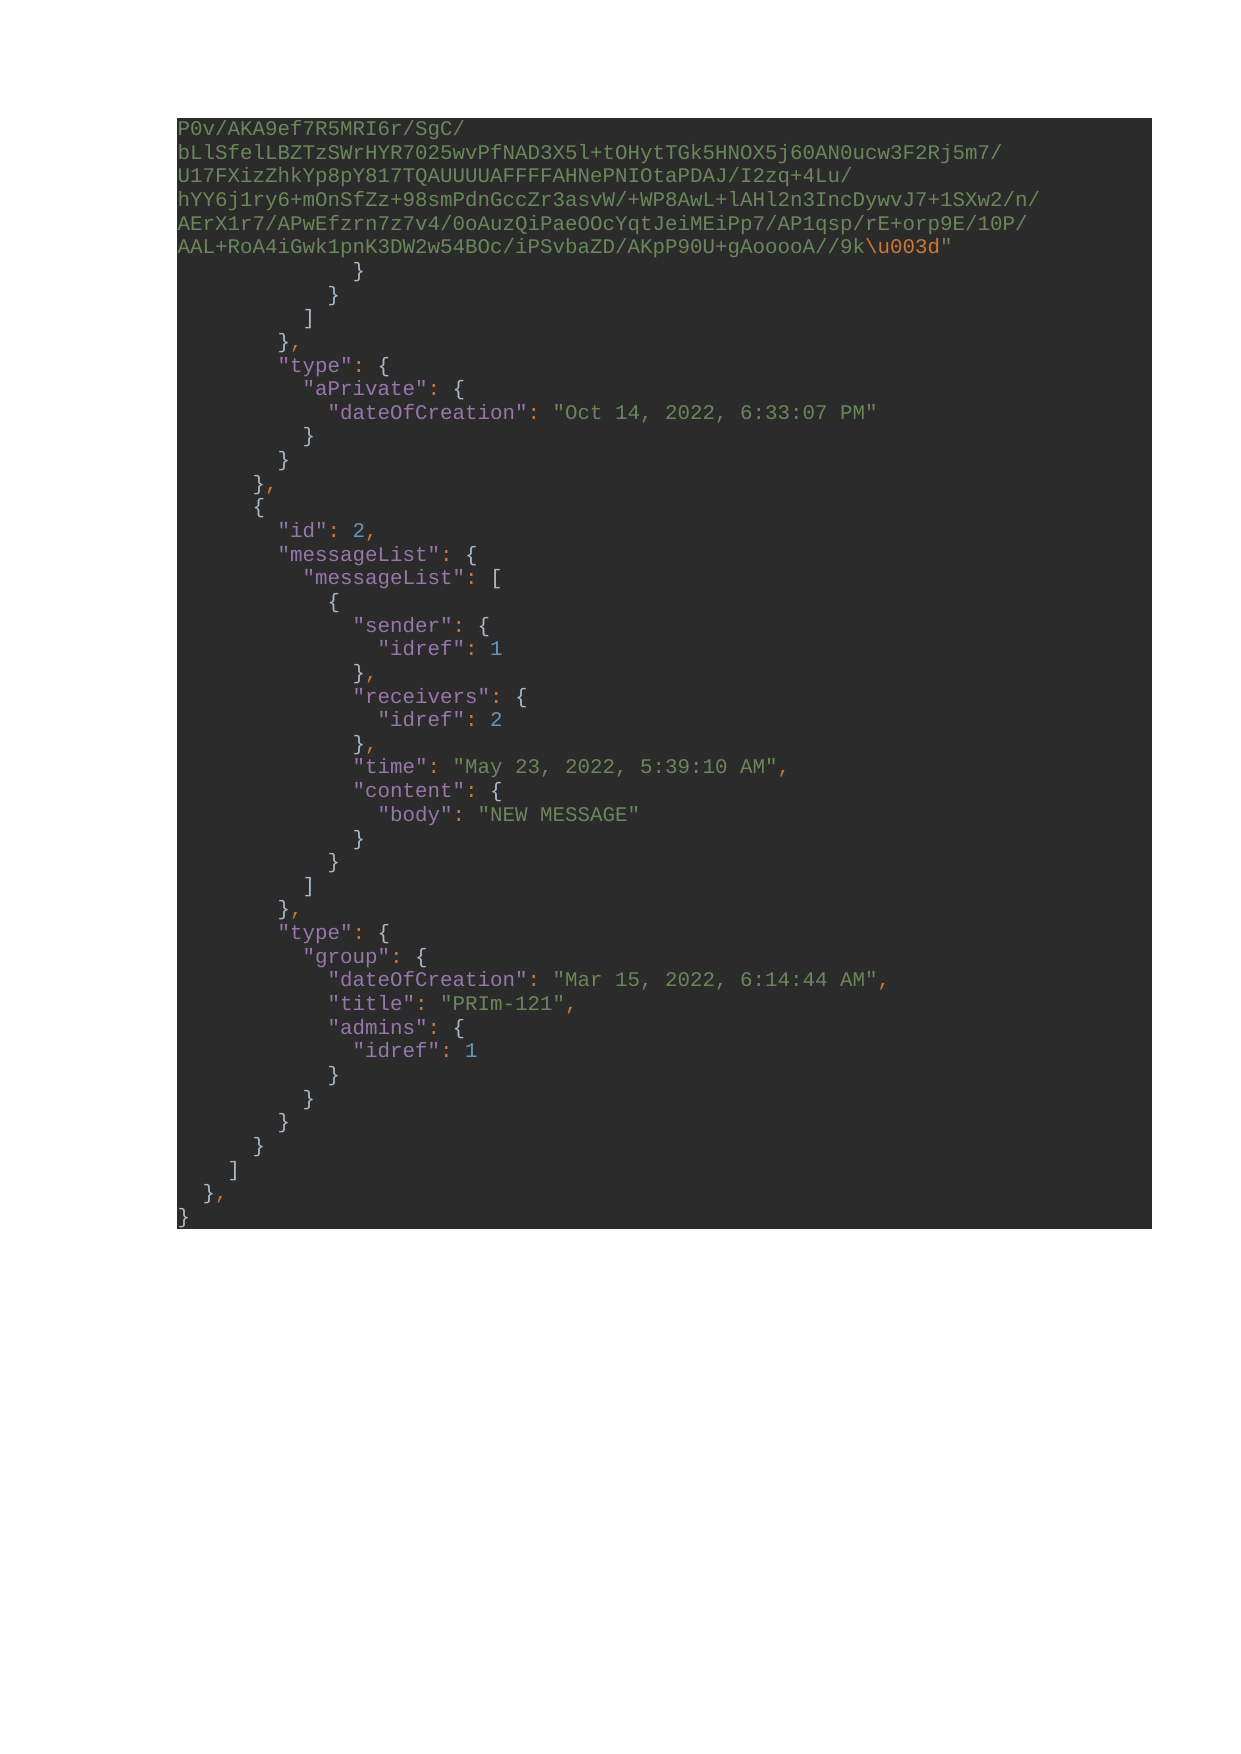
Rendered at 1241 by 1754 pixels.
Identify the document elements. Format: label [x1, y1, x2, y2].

text [177, 118, 1152, 1229]
